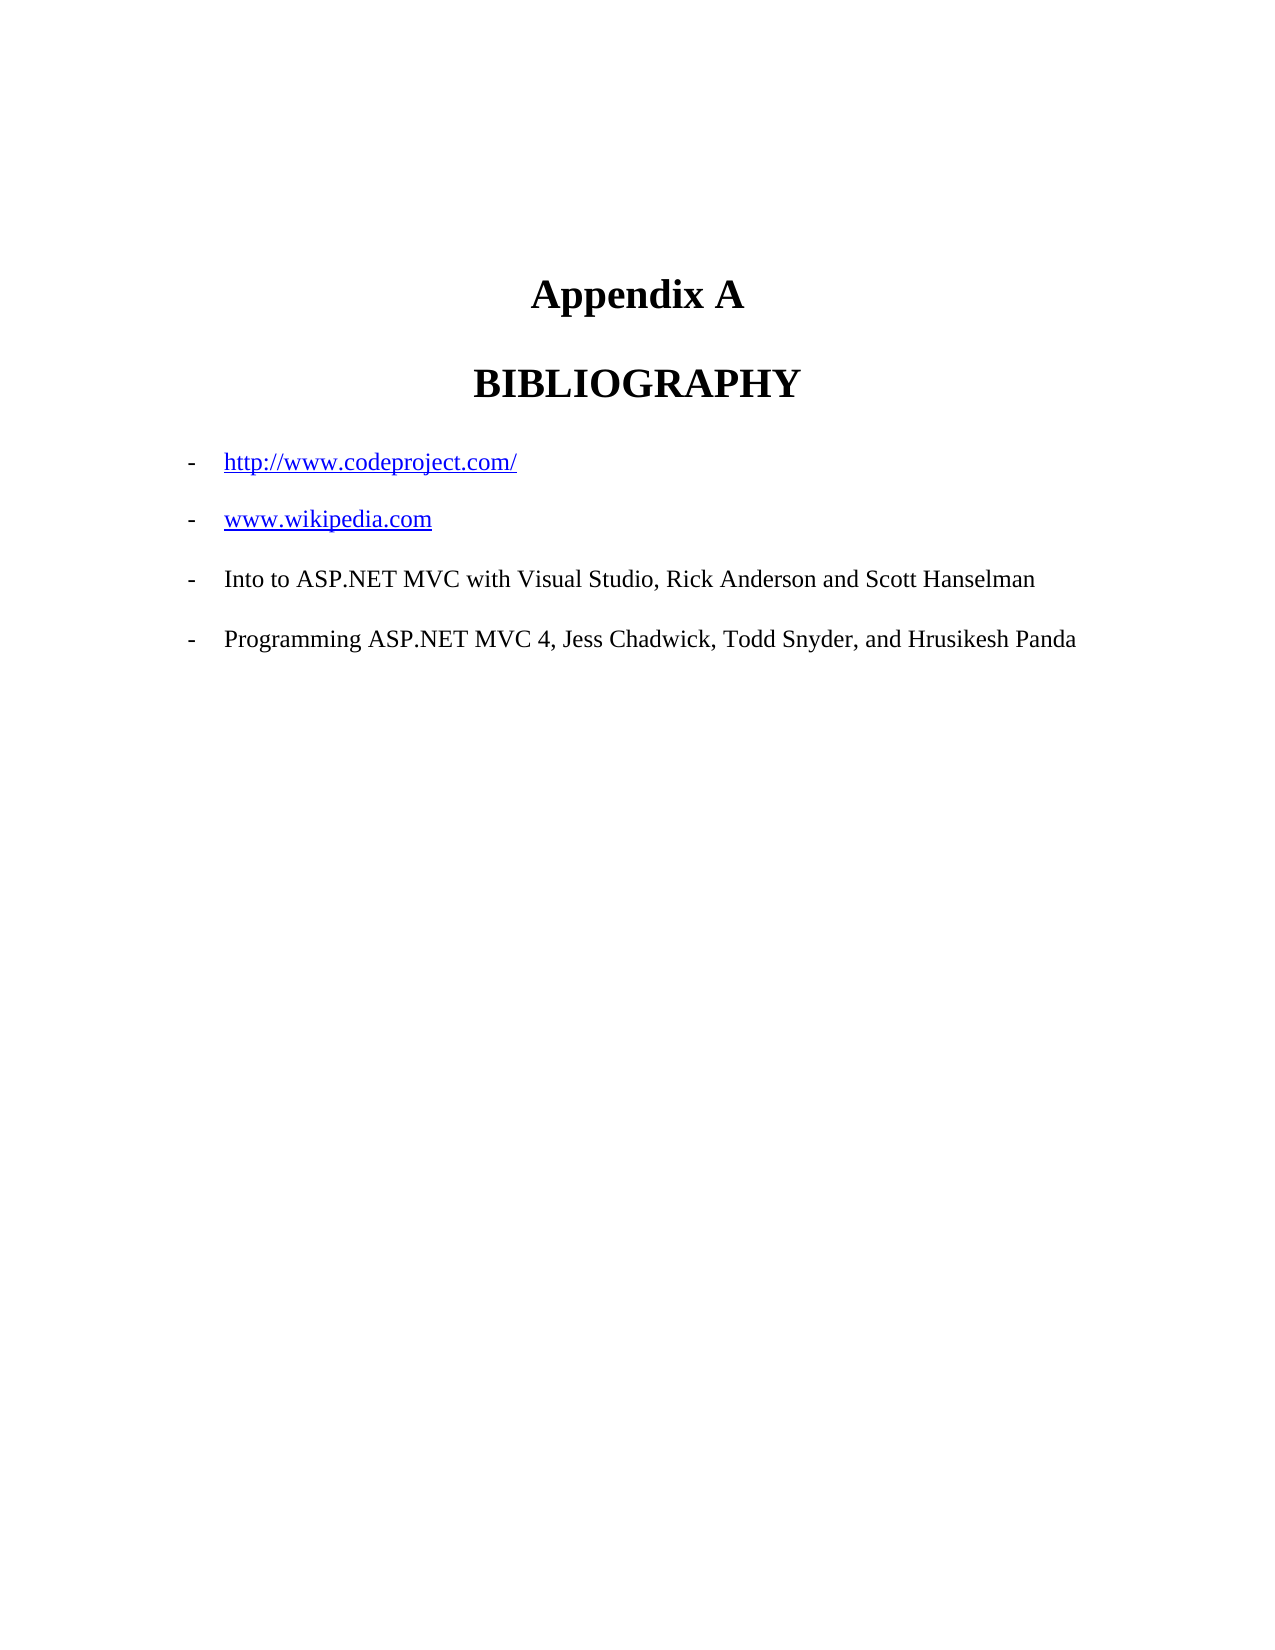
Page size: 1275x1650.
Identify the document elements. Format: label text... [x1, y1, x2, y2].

list www.wikipedia.com [187, 504, 1125, 533]
list http://www.codeproject.com/ [187, 447, 1125, 475]
text Appendix A [150, 269, 1125, 317]
text BIBLIOGRAPHY [150, 358, 1125, 406]
list Programming ASP.NET MVC 4, Jess Chadwick, Todd Snyder, and Hrusikesh Panda [187, 624, 1125, 652]
list Into to ASP.NET MVC with Visual Studio, Rick Anderson and Scott Hanselman [187, 564, 1125, 593]
